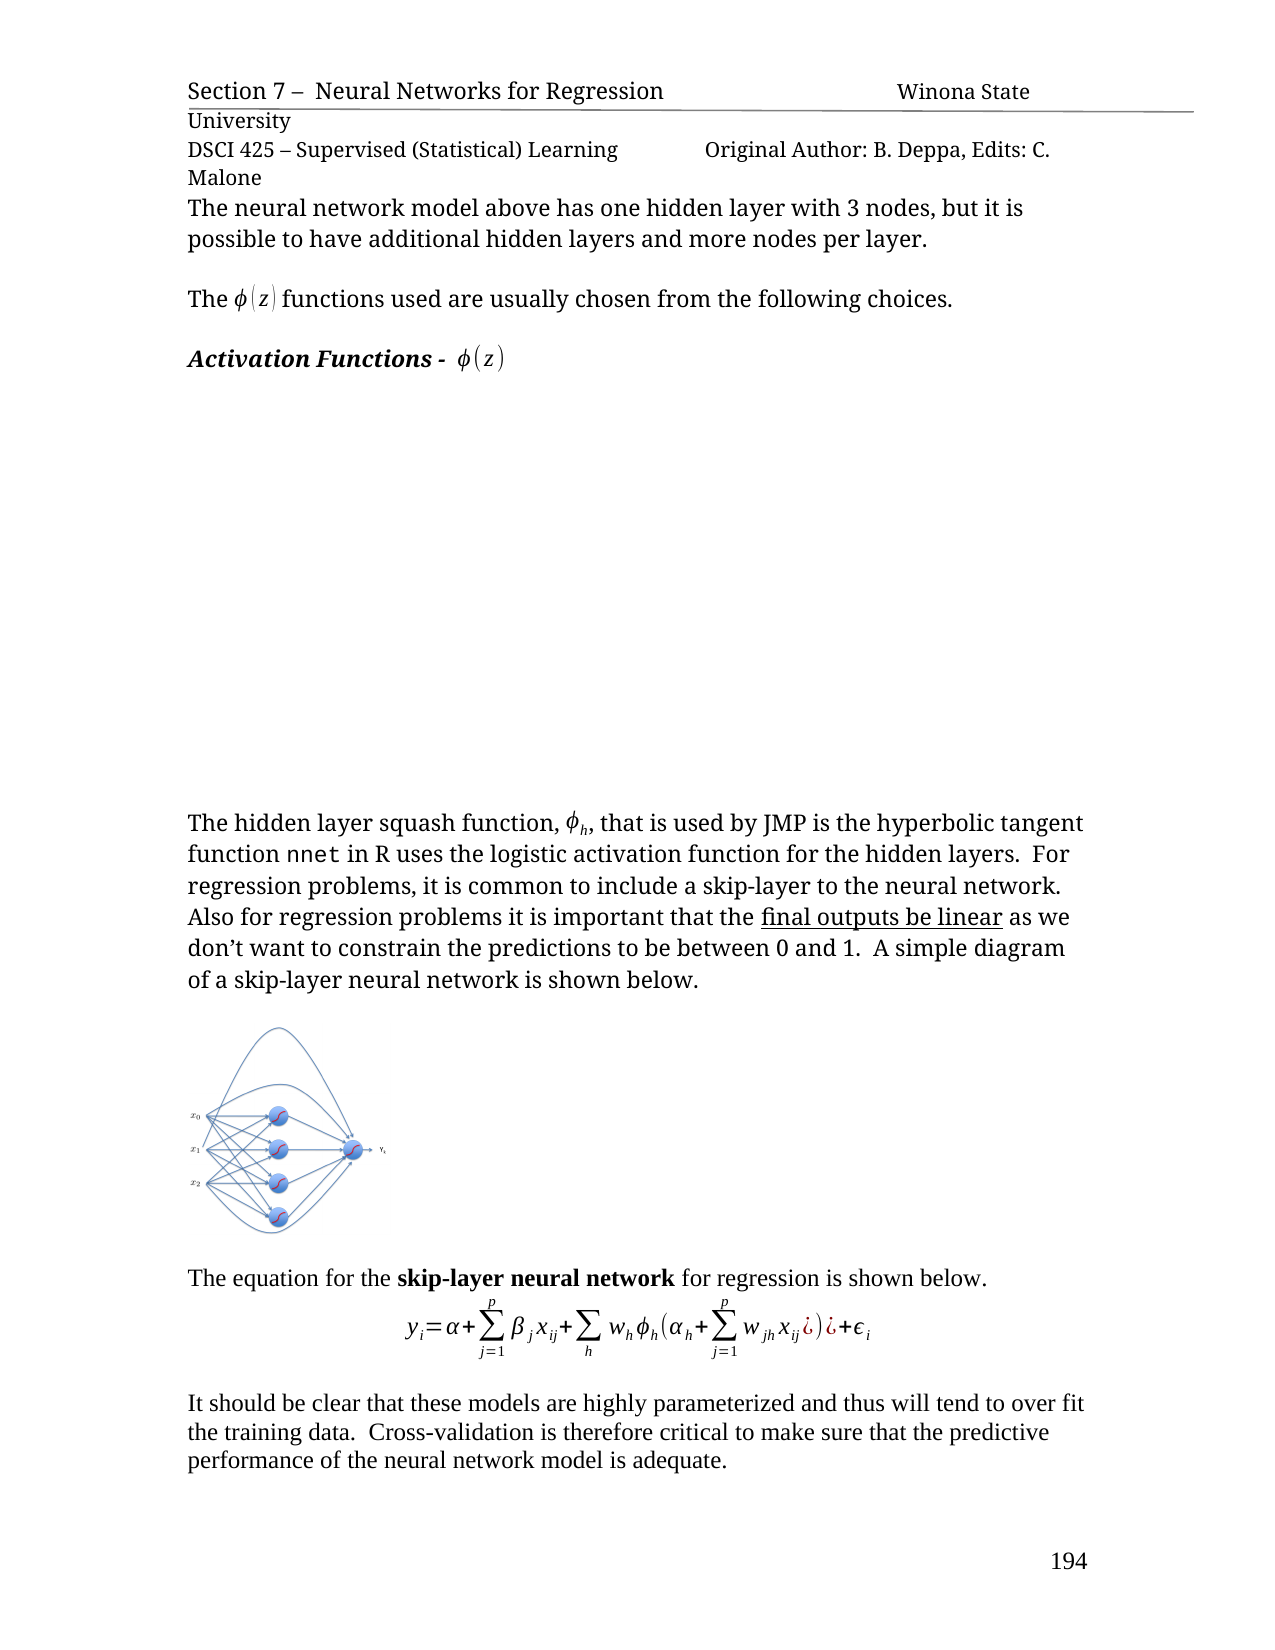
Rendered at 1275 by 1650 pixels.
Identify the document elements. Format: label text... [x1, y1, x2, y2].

text The neural network model above has one hidden layer with 3 nodes, but it is possible to have additional hidden layers and more nodes per layer. [187, 192, 1087, 254]
text Activation Functions - [187, 314, 1087, 374]
text The equation for the skip-layer neural network for regression is shown below. [187, 1263, 1087, 1292]
text It should be clear that these models are highly parameterized and thus will tend to over fit the training data. Cross-validation is therefore critical to make sure that the predictive performance of the neural network model is adequate. [187, 1388, 1087, 1474]
text The functions used are usually chosen from the following choices. [187, 283, 1087, 314]
text The hidden layer squash function, , that is used by JMP is the hyperbolic tangent function nnet in R uses the logistic activation function for the hidden layers. For regression problems, it is common to include a skip-layer to the neural network. Also for regression problems it is important that the final outputs be linear as we don’t want to constrain the predictions to be between 0 and 1. A simple diagram of a skip-layer neural network is shown below. [187, 807, 1087, 995]
picture [187, 1023, 391, 1235]
